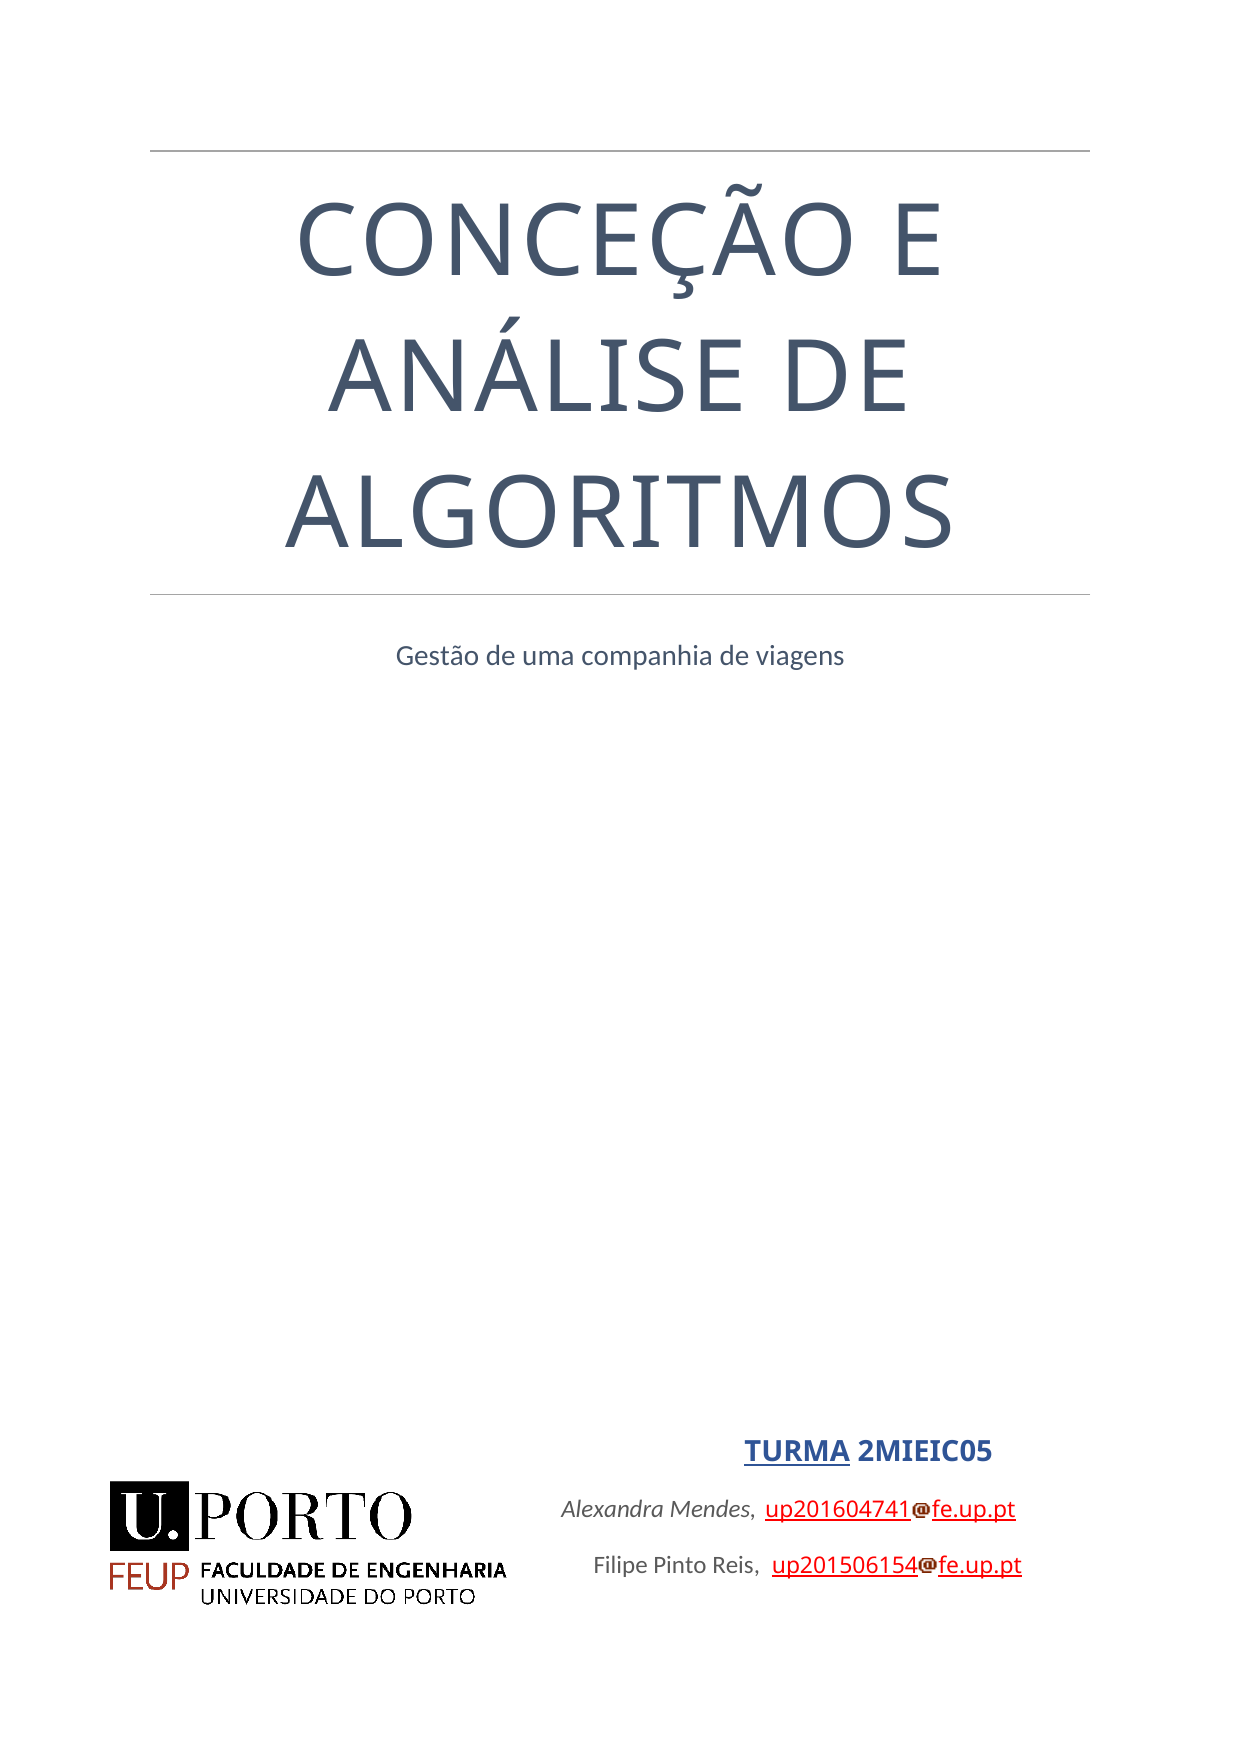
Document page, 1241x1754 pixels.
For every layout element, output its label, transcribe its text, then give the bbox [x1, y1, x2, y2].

text Filipe Pinto Reis, up201506154fe.up.pt [525, 1548, 1090, 1580]
picture [911, 1503, 932, 1518]
text Alexandra Mendes, up201604741fe.up.pt [516, 1493, 756, 1524]
title CONCEÇÃO E análise de algoritmos [150, 152, 1090, 594]
text Alexandra Mendes, up201604741fe.up.pt [765, 1493, 1015, 1524]
picture [100, 1470, 516, 1615]
picture [917, 1558, 939, 1573]
text turma 2mieic05 [150, 1431, 993, 1470]
subtitle Gestão de uma companhia de viagens [150, 637, 1090, 672]
